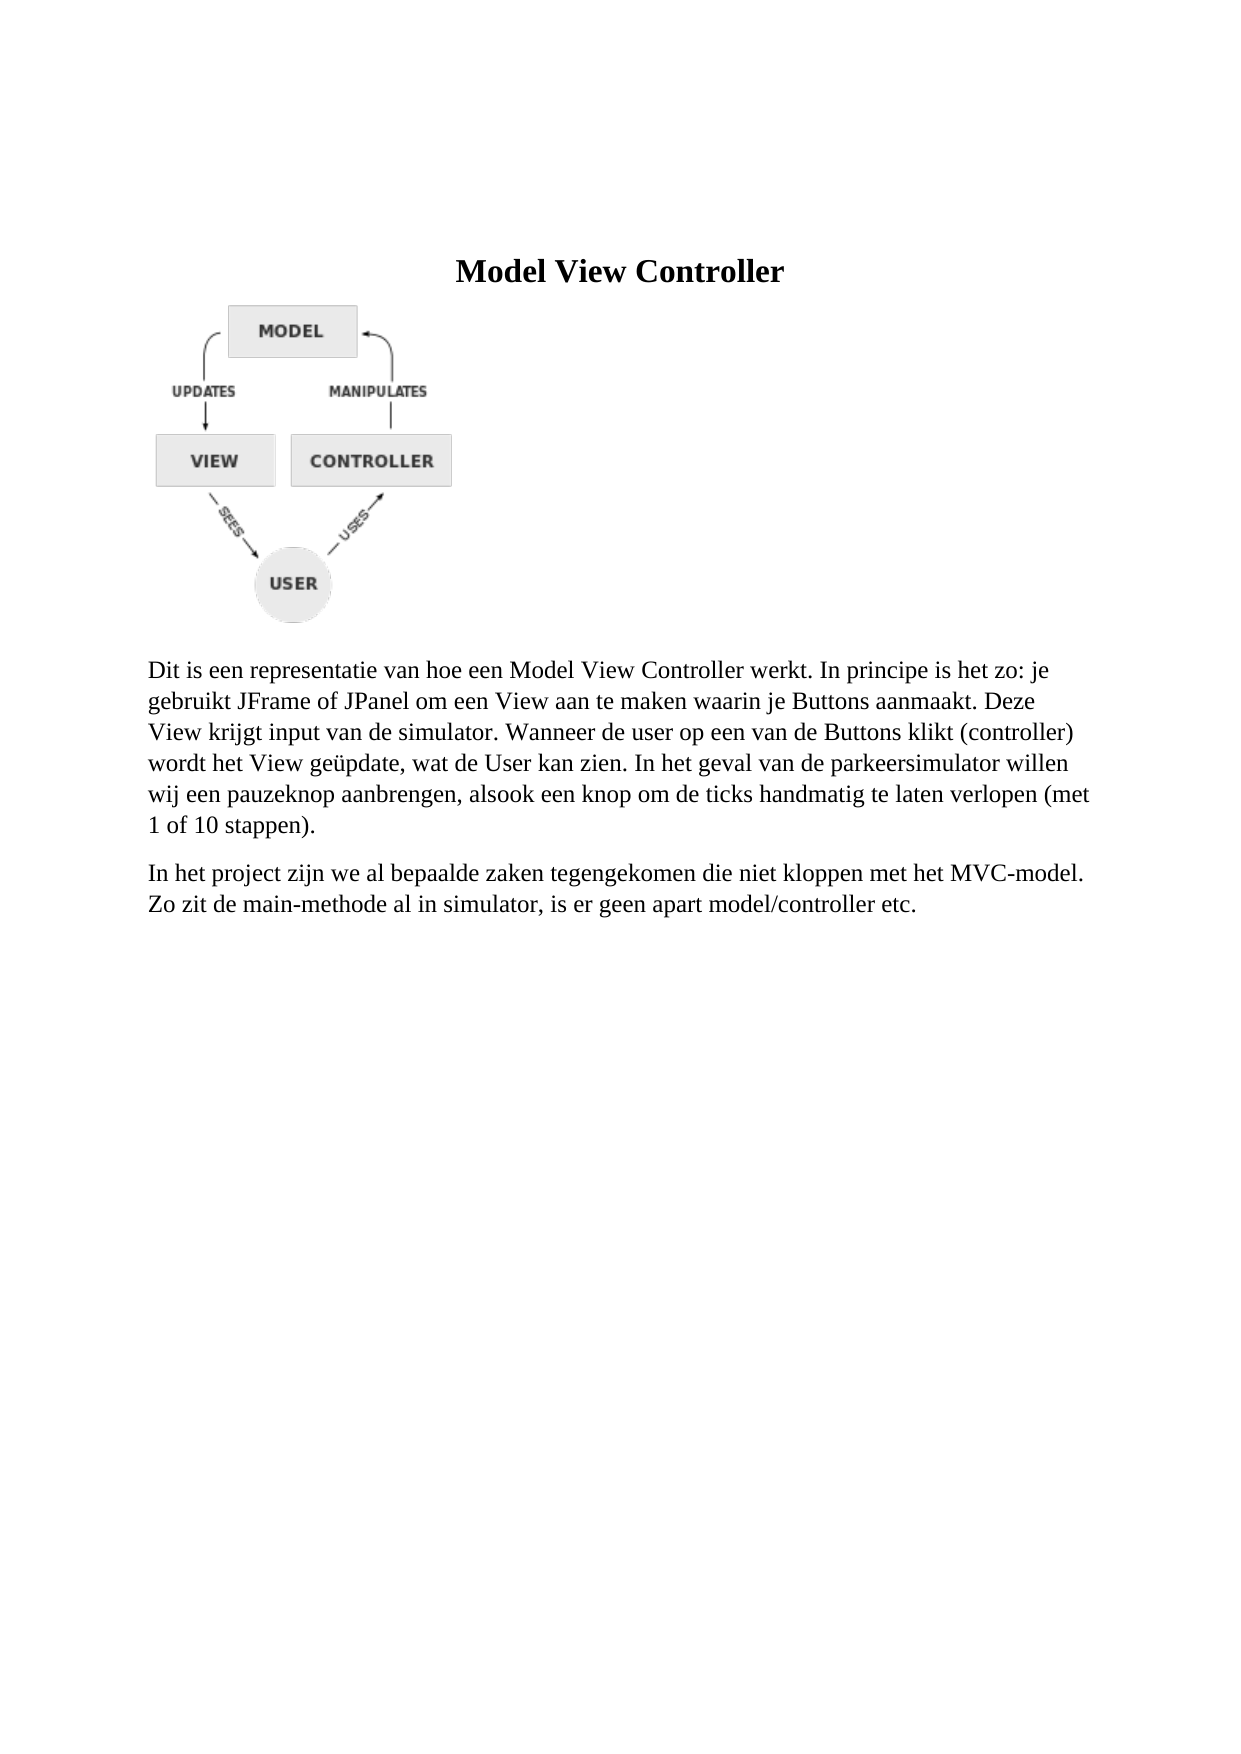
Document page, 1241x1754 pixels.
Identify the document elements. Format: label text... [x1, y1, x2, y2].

text Dit is een representatie van hoe een Model View Controller werkt. In principe is het zo: je gebruikt JFrame of JPanel om een View aan te maken waarin je Buttons aanmaakt. Deze View krijgt input van de simulator. Wanneer de user op een van de Buttons klikt (controller) wordt het View geüpdate, wat de User kan zien. In het geval van de parkeersimulator willen wij een pauzeknop aanbrengen, alsook een knop om de ticks handmatig te laten verlopen (met 1 of 10 stappen). [148, 655, 1093, 839]
text In het project zijn we al bepaalde zaken tegengekomen die niet kloppen met het MVC-model. Zo zit de main-methode al in simulator, is er geen apart model/controller etc. [148, 858, 1093, 918]
picture [147, 292, 461, 637]
subtitle Model View Controller [148, 251, 1093, 290]
